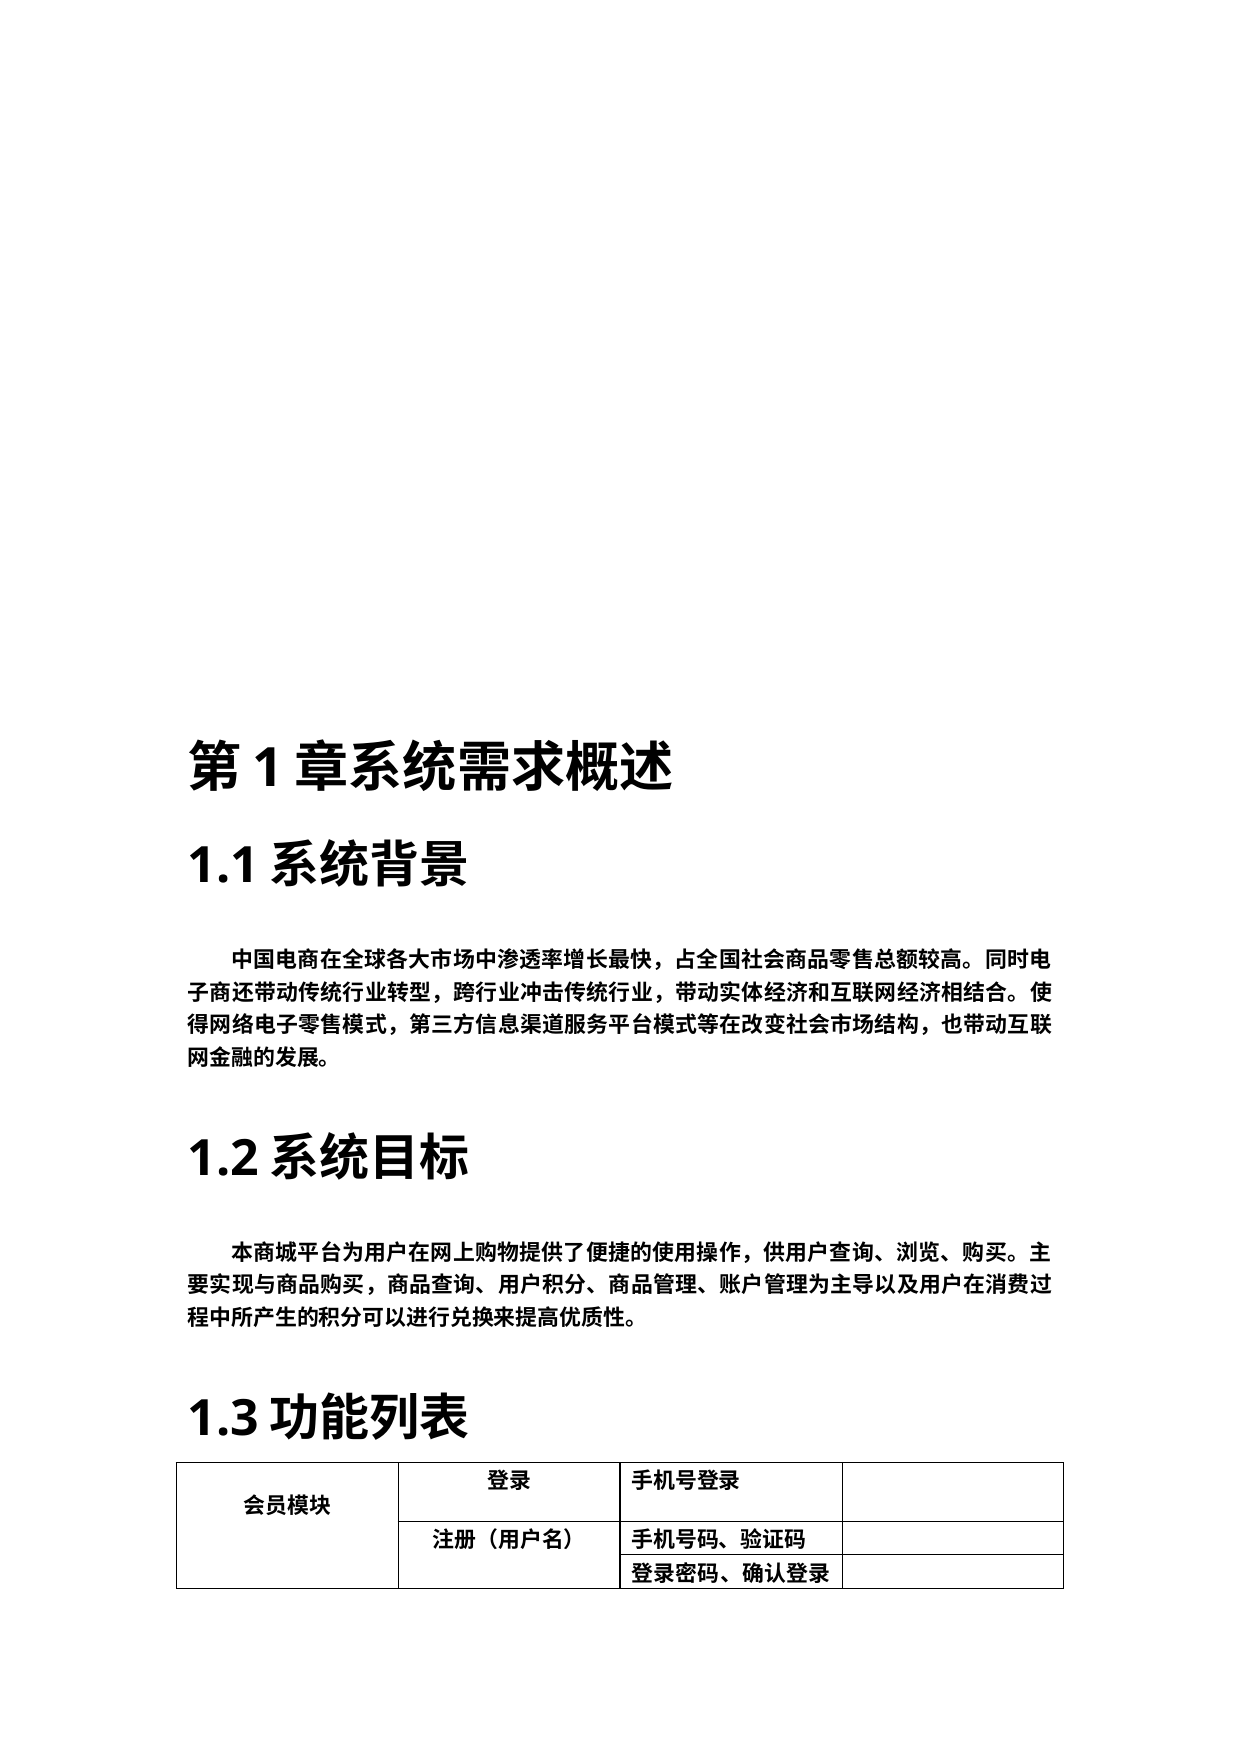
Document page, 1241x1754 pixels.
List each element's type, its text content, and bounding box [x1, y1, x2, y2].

text 第1章系统需求概述 [187, 714, 1053, 812]
table_cell [843, 1555, 1063, 1588]
table_header 会员模块 [177, 1463, 398, 1588]
table_cell 注册（用户名） [399, 1522, 619, 1588]
table_header 登录 [399, 1463, 619, 1521]
text 中国电商在全球各大市场中渗透率增长最快，占全国社会商品零售总额较高。同时电子商还带动传统行业转型，跨行业冲击传统行业，带动实体经济和互联网经济相结合。使得网络电子零售模式，第三方信息渠道服务平台模式等在改变社会市场结构，也带动互联网金融的发展。 [187, 942, 1053, 1072]
table_header [843, 1463, 1063, 1521]
text 本商城平台为用户在网上购物提供了便捷的使用操作，供用户查询、浏览、购买。主要实现与商品购买，商品查询、用户积分、商品管理、账户管理为主导以及用户在消费过程中所产生的积分可以进行兑换来提高优质性。 [187, 1234, 1053, 1332]
text 1.1系统背景 [187, 812, 1053, 909]
table_cell [843, 1522, 1063, 1554]
table_cell 手机号码、验证码 [621, 1522, 842, 1554]
text 1.2系统目标 [187, 1104, 1053, 1202]
text 1.3功能列表 [187, 1364, 1053, 1462]
table_cell 登录密码、确认登录密码 [621, 1555, 842, 1588]
table_header 手机号登录 [621, 1463, 842, 1521]
